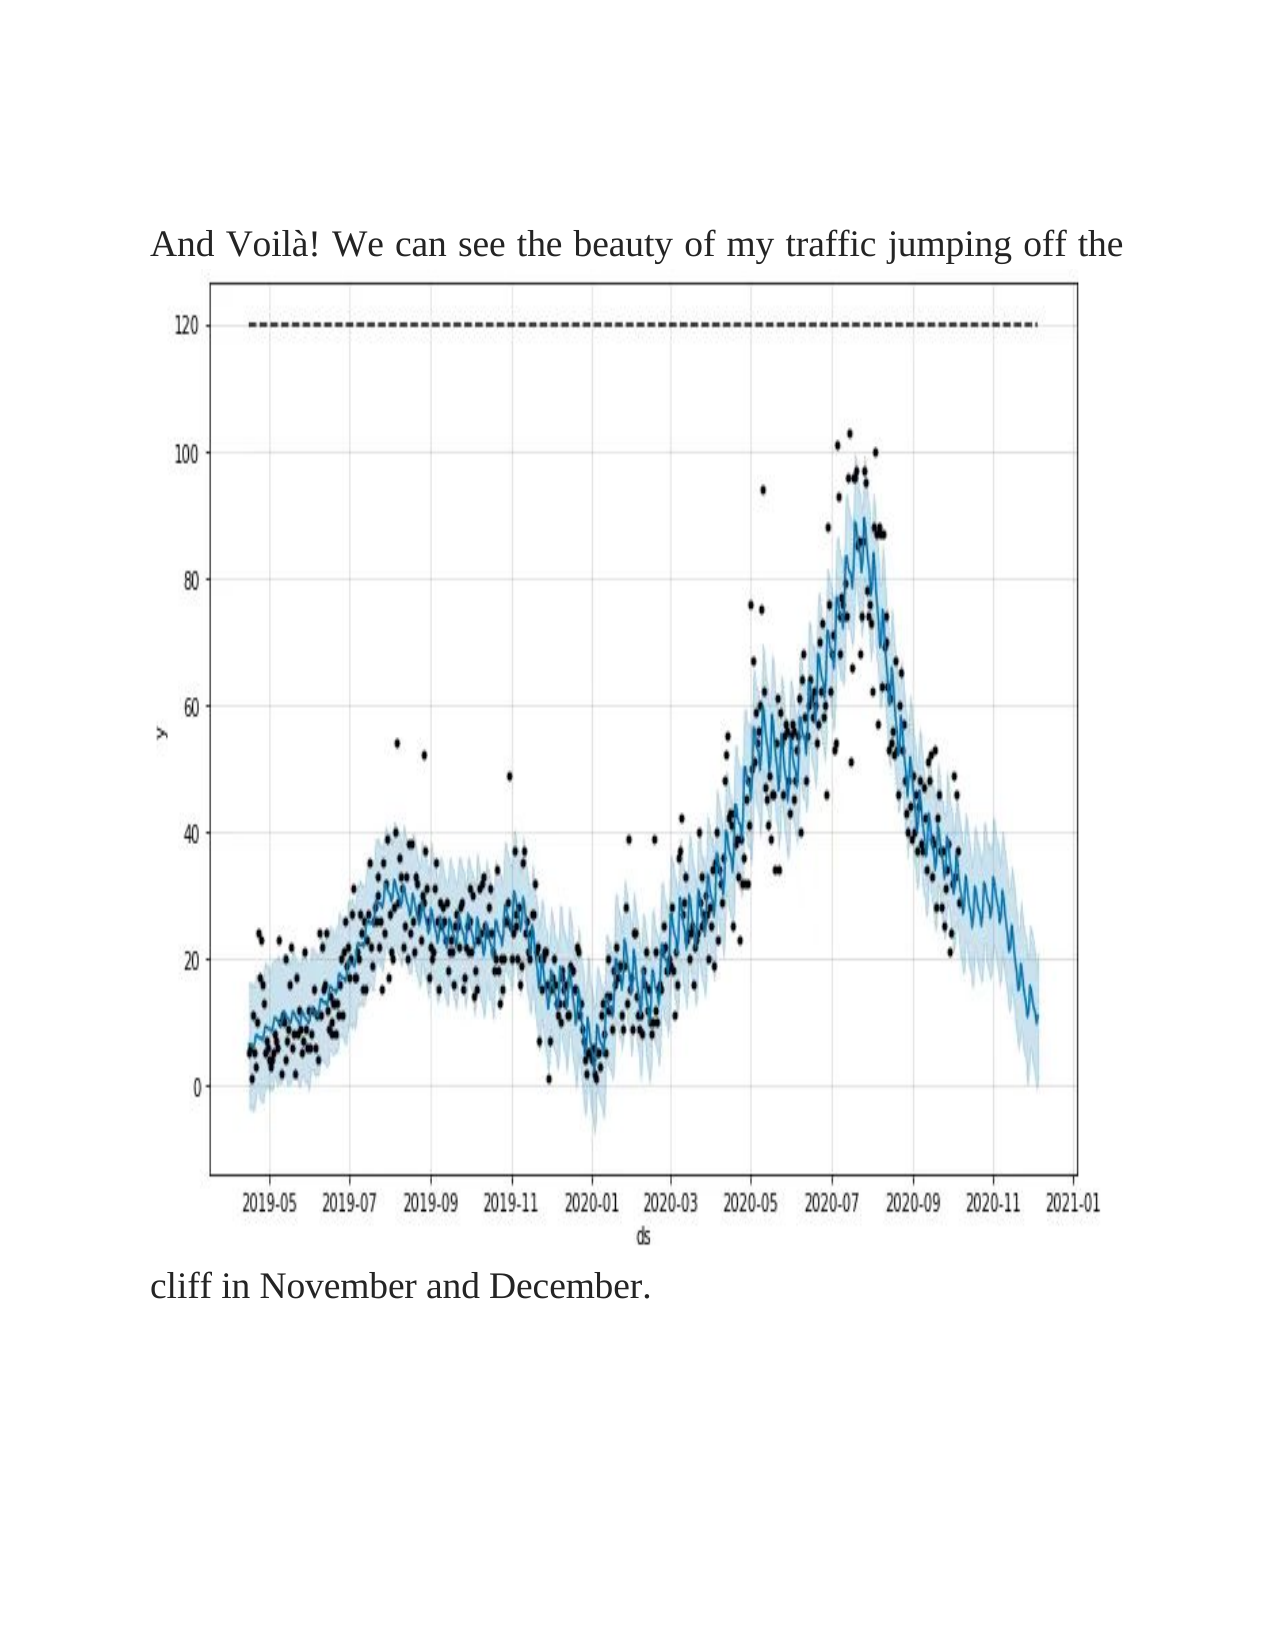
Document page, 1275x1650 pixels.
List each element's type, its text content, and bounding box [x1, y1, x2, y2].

picture [146, 269, 1111, 1264]
